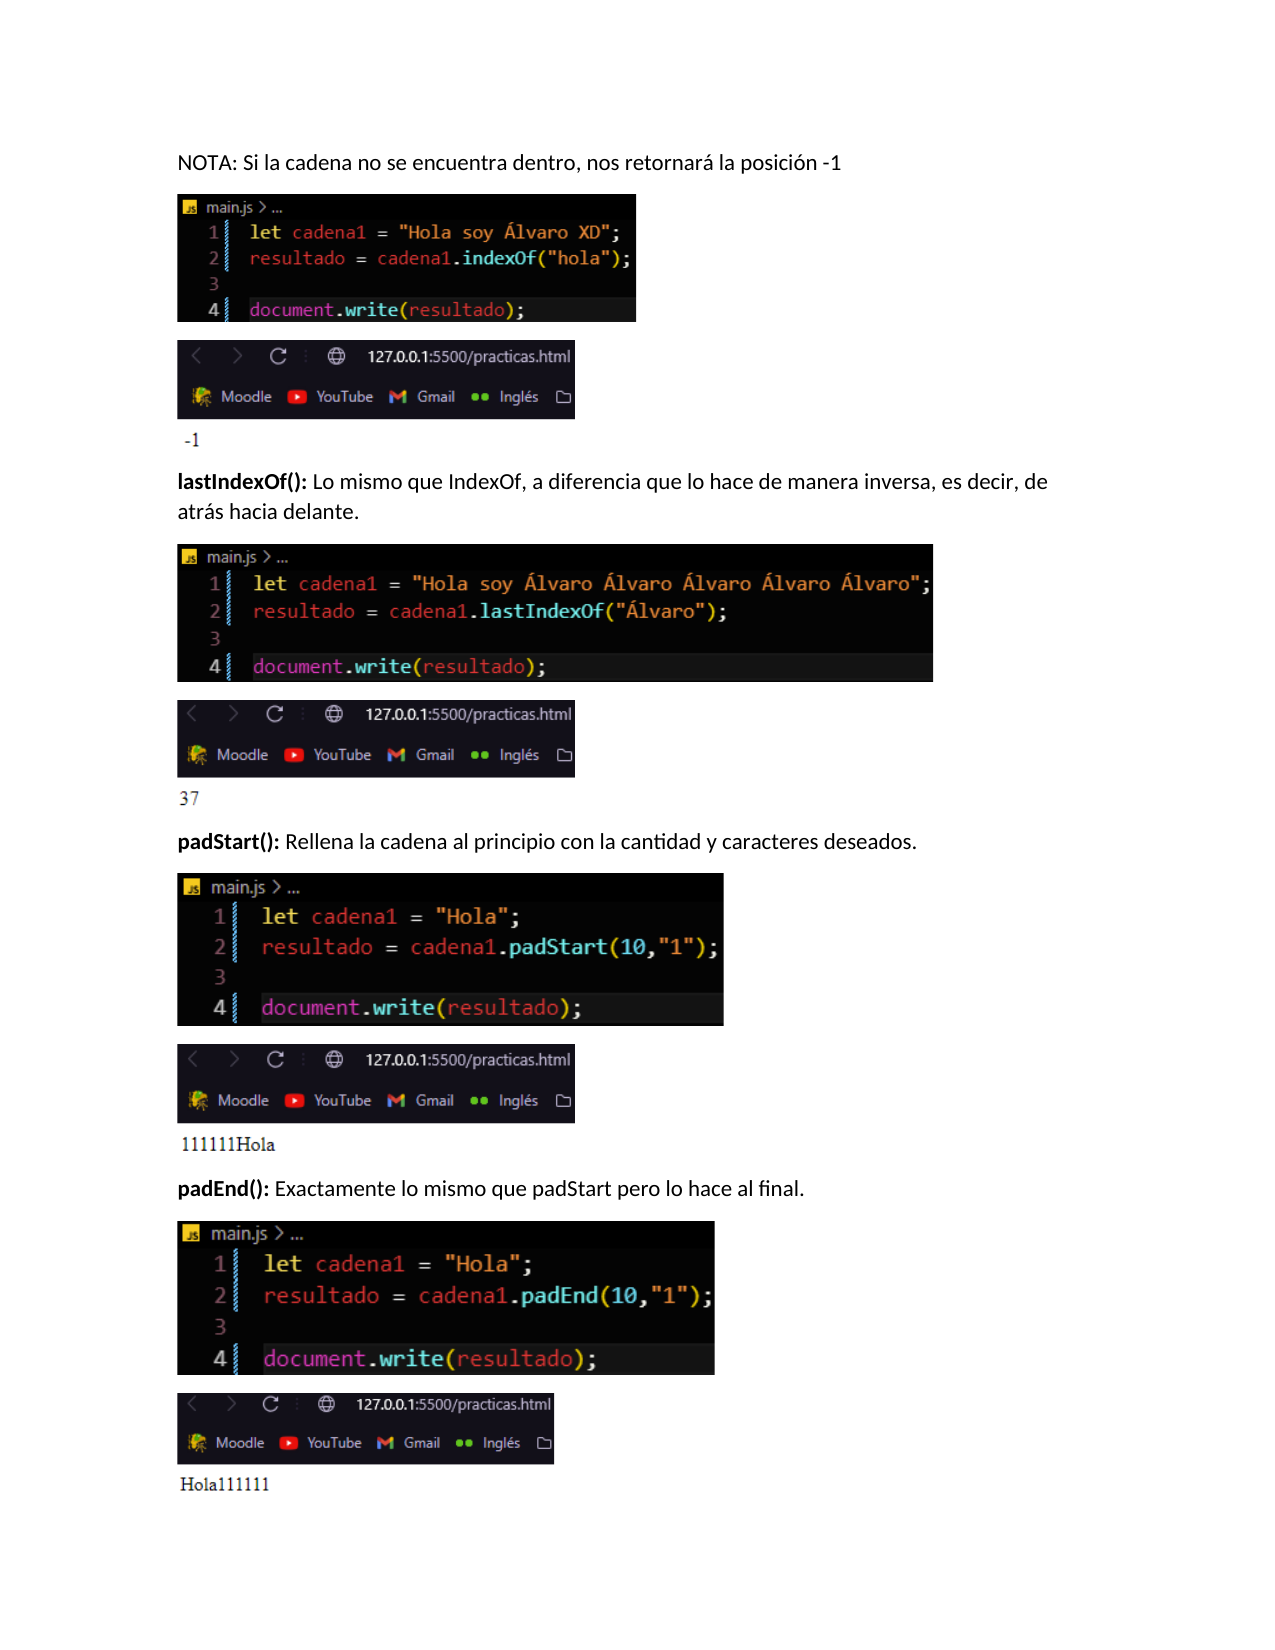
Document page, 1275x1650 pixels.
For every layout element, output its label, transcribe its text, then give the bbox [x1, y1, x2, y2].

picture [177, 1393, 555, 1493]
picture [177, 1044, 575, 1156]
picture [177, 873, 724, 1026]
picture [177, 1221, 715, 1375]
picture [177, 194, 637, 322]
text NOTA: Si la cadena no se encuentra dentro, nos retornará la posición -1 [177, 148, 1098, 176]
text padEnd(): Exactamente lo mismo que padStart pero lo hace al final. [177, 1174, 1098, 1202]
picture [177, 544, 934, 682]
text lastIndexOf(): Lo mismo que IndexOf, a diferencia que lo hace de manera inversa, es decir, de atrás hacia delante. [177, 467, 1098, 525]
text padStart(): Rellena la cadena al principio con la cantidad y caracteres deseados. [177, 827, 1098, 855]
picture [177, 340, 575, 449]
picture [177, 700, 575, 809]
